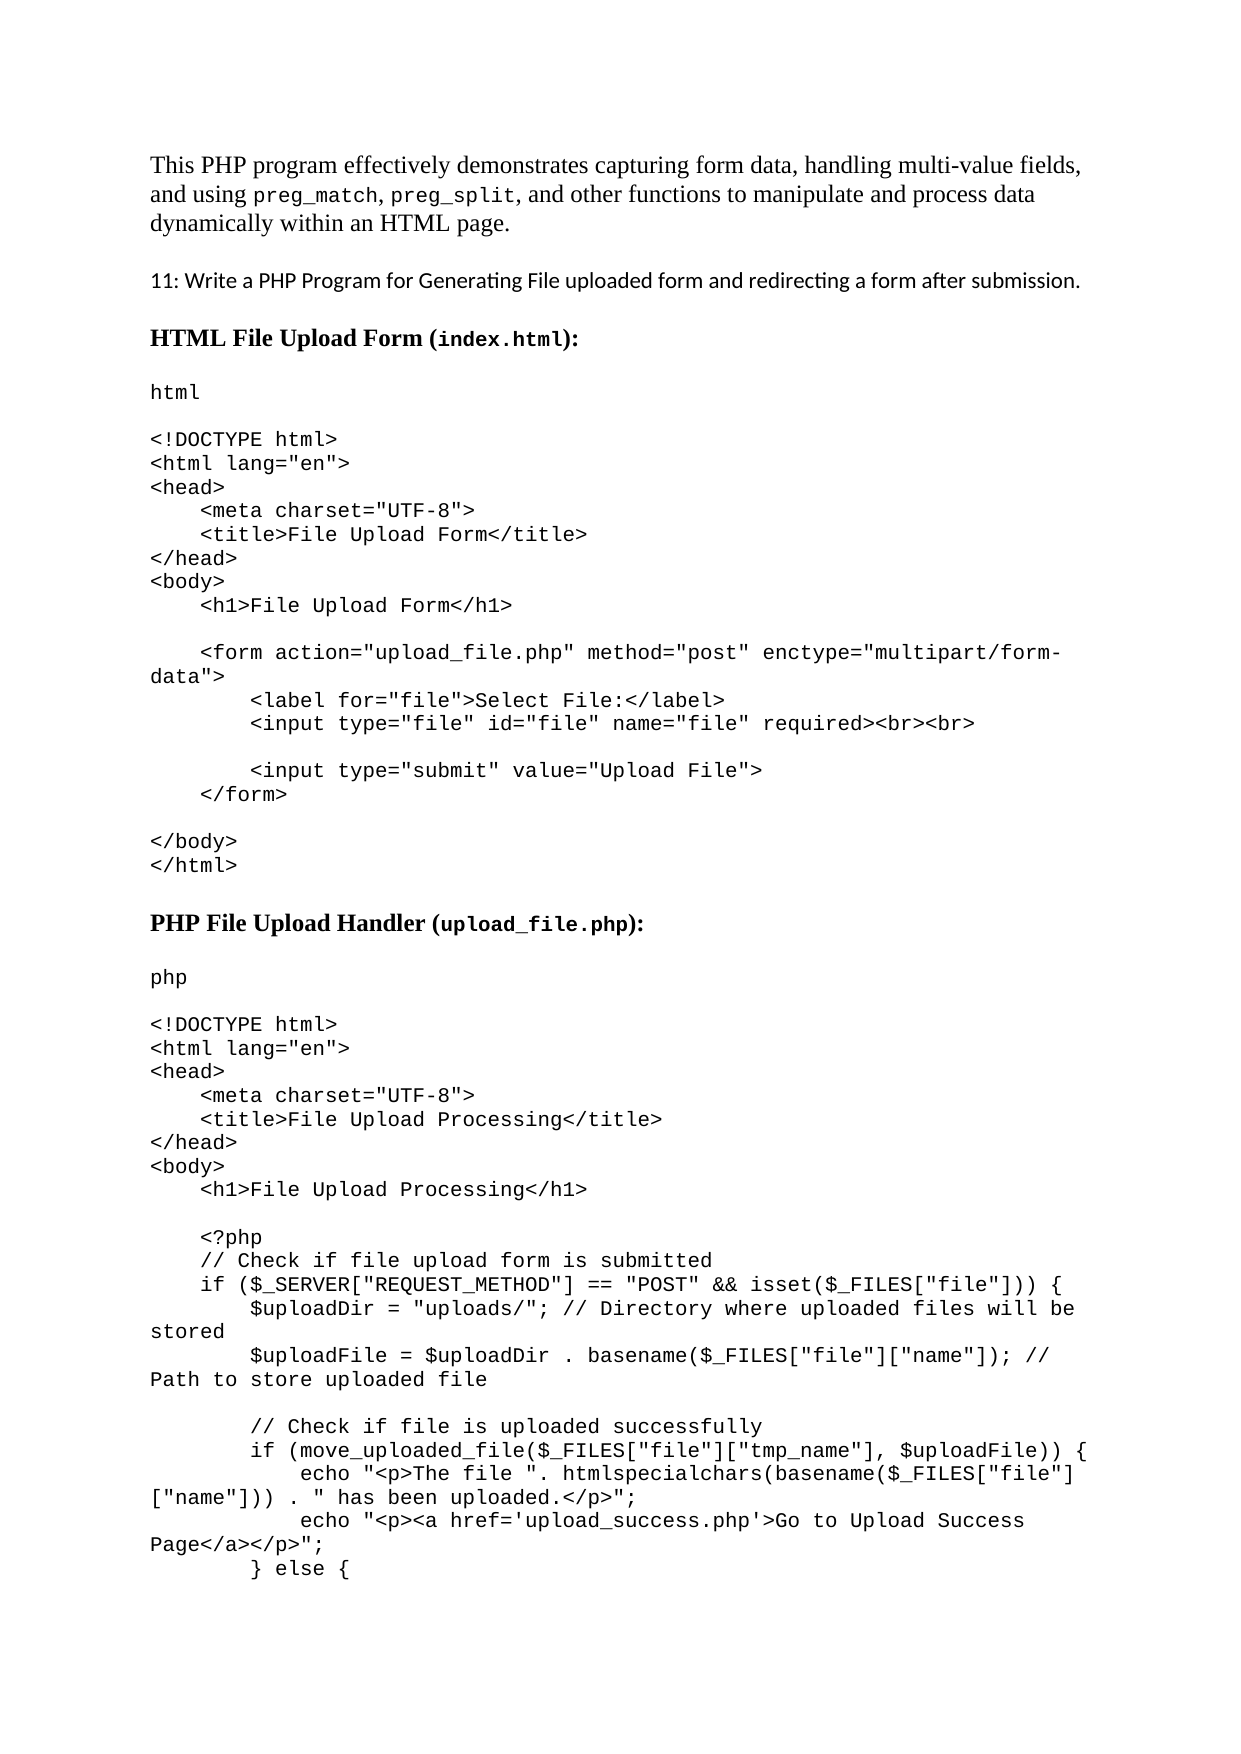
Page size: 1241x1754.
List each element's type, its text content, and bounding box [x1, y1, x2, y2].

text <meta charset="UTF-8"> [150, 1085, 1090, 1108]
text </form> [150, 784, 1090, 808]
text <meta charset="UTF-8"> [150, 500, 1090, 524]
text </head> [150, 548, 1090, 571]
text <body> [150, 1156, 1090, 1179]
text if (move_uploaded_file($_FILES["file"]["tmp_name"], $uploadFile)) { [150, 1439, 1090, 1463]
text $uploadDir = "uploads/"; // Directory where uploaded files will be stored [150, 1298, 1090, 1345]
text <html lang="en"> [150, 1038, 1090, 1061]
text <html lang="en"> [150, 453, 1090, 477]
text $uploadFile = $uploadDir . basename($_FILES["file"]["name"]); // Path to store uploaded file [150, 1345, 1090, 1392]
text <!DOCTYPE html> [150, 1014, 1090, 1038]
text php [150, 967, 1090, 990]
text HTML File Upload Form (index.html): [150, 323, 1090, 353]
text 11: Write a PHP Program for Generating File uploaded form and redirecting a form after submission. [150, 266, 1090, 294]
text <h1>File Upload Form</h1> [150, 595, 1090, 619]
text // Check if file is uploaded successfully [150, 1416, 1090, 1439]
text <form action="upload_file.php" method="post" enctype="multipart/form-data"> [150, 642, 1090, 689]
text echo "<p><a href='upload_success.php'>Go to Upload Success Page</a></p>"; [150, 1511, 1090, 1558]
text <!DOCTYPE html> [150, 429, 1090, 453]
text <input type="file" id="file" name="file" required><br><br> [150, 713, 1090, 737]
text <body> [150, 571, 1090, 595]
text <?php [150, 1227, 1090, 1250]
text </body> [150, 831, 1090, 855]
text <label for="file">Select File:</label> [150, 689, 1090, 713]
text <h1>File Upload Processing</h1> [150, 1179, 1090, 1203]
text <head> [150, 1061, 1090, 1085]
text <title>File Upload Processing</title> [150, 1108, 1090, 1132]
text } else { [150, 1558, 1090, 1581]
text </html> [150, 855, 1090, 879]
text <title>File Upload Form</title> [150, 524, 1090, 548]
text html [150, 382, 1090, 406]
text This PHP program effectively demonstrates capturing form data, handling multi-value fields, and using preg_match, preg_split, and other functions to manipulate and process data dynamically within an HTML page. [150, 150, 1090, 237]
text </head> [150, 1132, 1090, 1156]
text // Check if file upload form is submitted [150, 1250, 1090, 1274]
text PHP File Upload Handler (upload_file.php): [150, 908, 1090, 937]
text if ($_SERVER["REQUEST_METHOD"] == "POST" && isset($_FILES["file"])) { [150, 1274, 1090, 1298]
text echo "<p>The file ". htmlspecialchars(basename($_FILES["file"]["name"])) . " has been uploaded.</p>"; [150, 1463, 1090, 1511]
text <head> [150, 477, 1090, 500]
text <input type="submit" value="Upload File"> [150, 761, 1090, 784]
